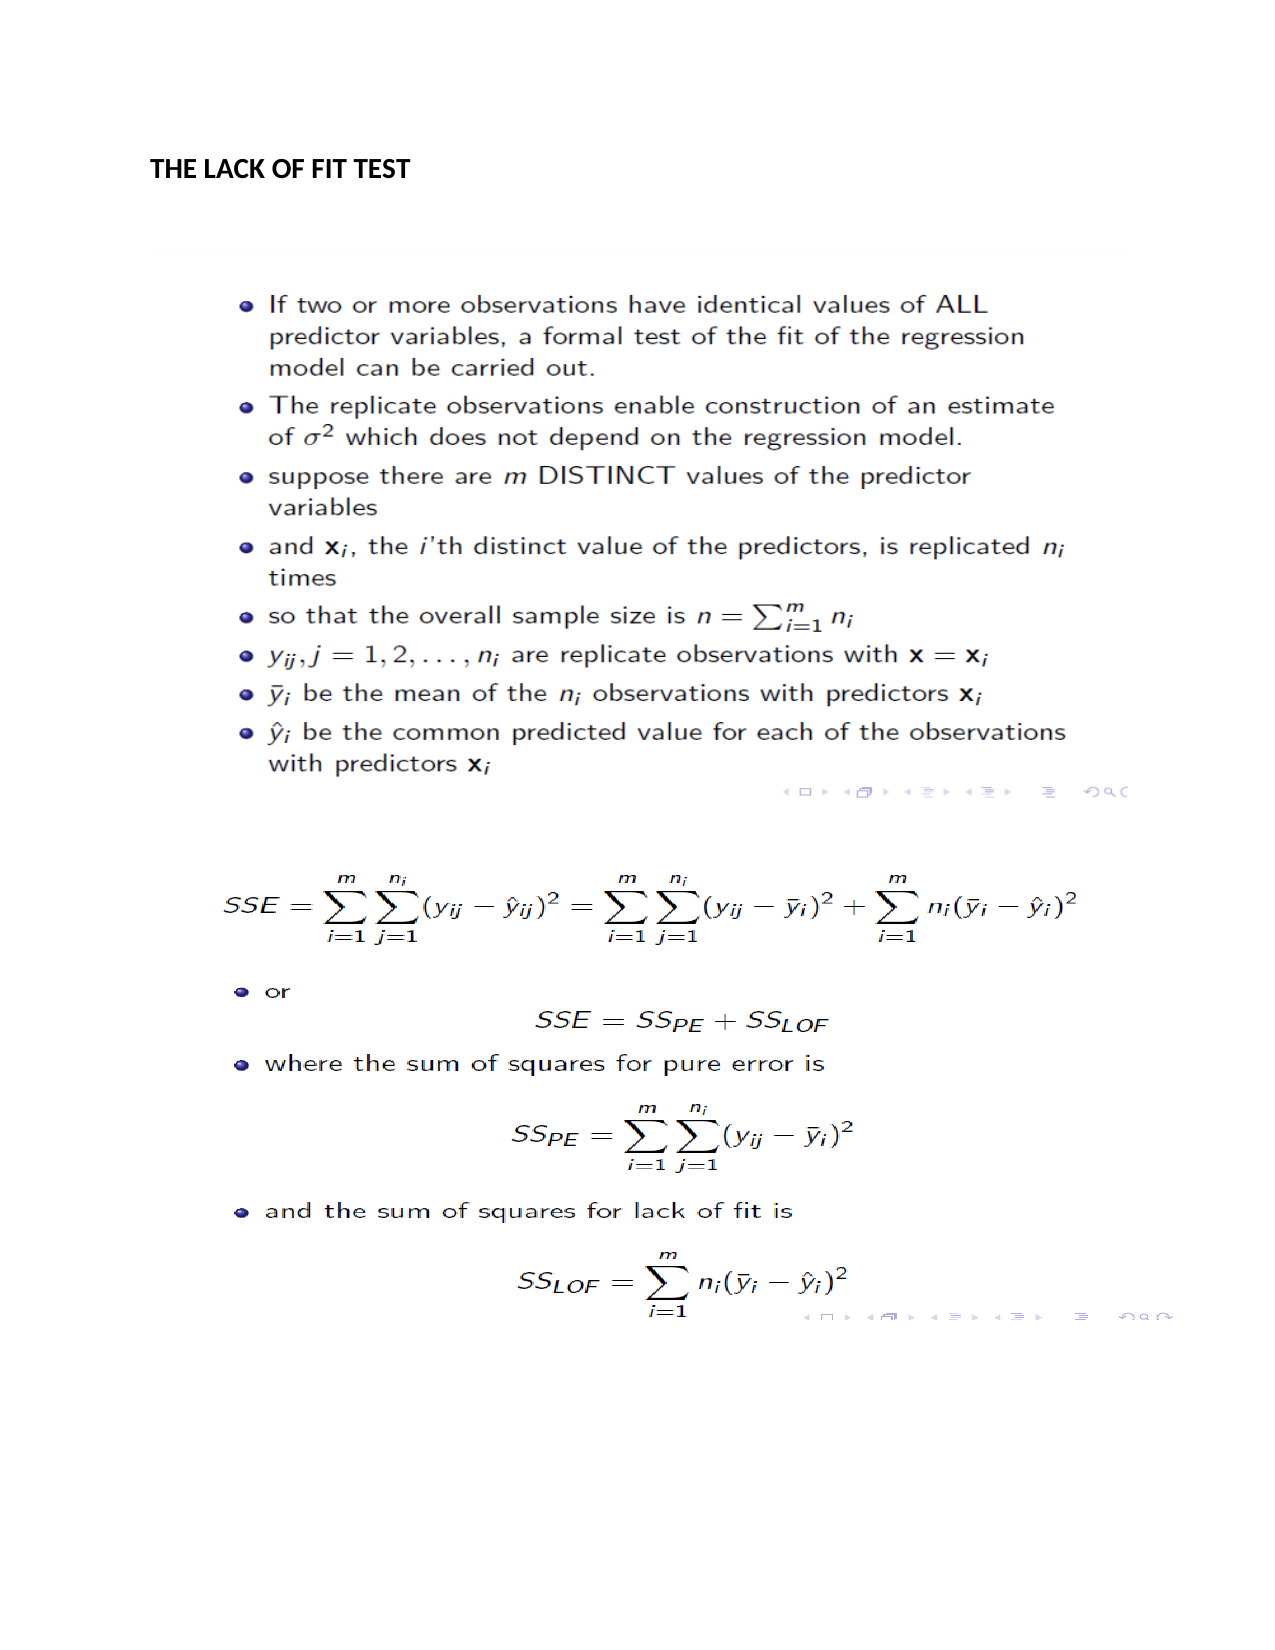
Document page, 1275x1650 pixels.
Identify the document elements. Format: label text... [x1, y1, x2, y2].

picture [150, 252, 1128, 801]
picture [150, 819, 1181, 1320]
text THE LACK OF FIT TEST [150, 150, 1125, 186]
